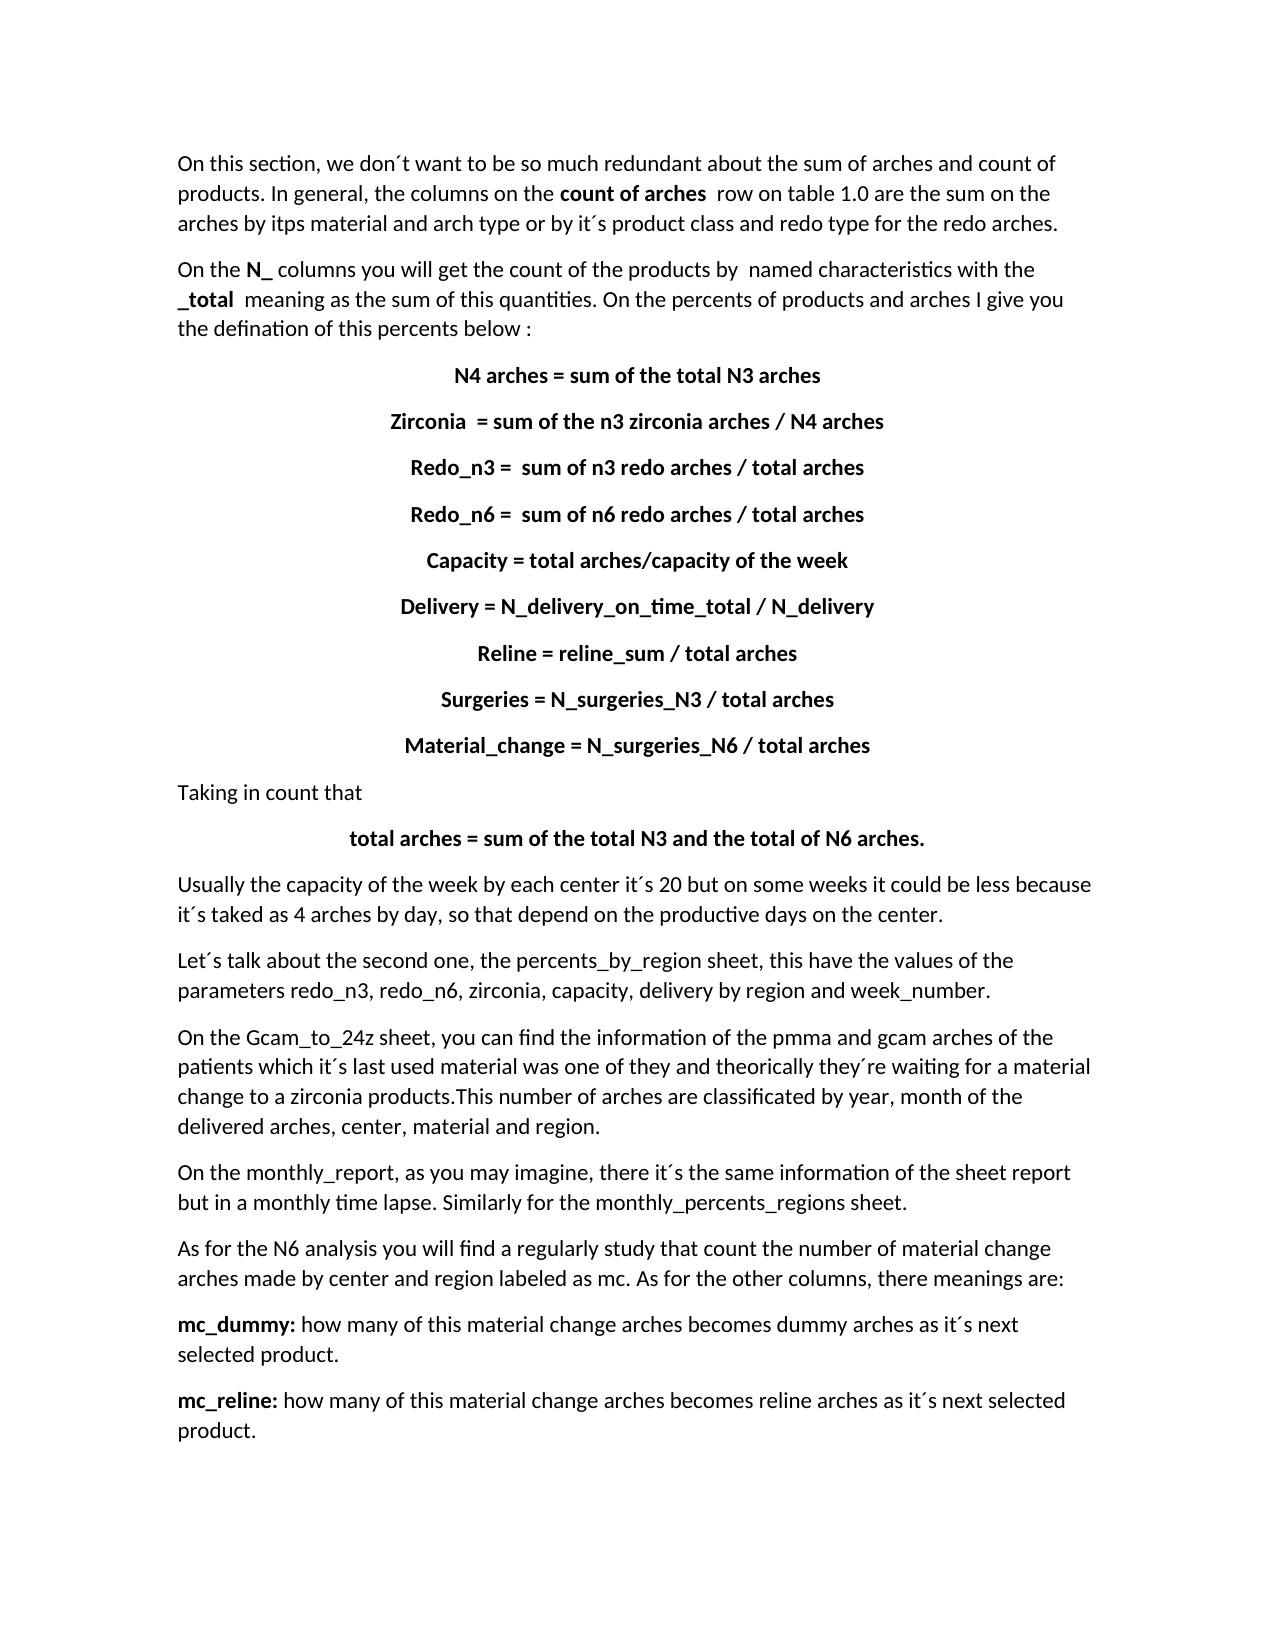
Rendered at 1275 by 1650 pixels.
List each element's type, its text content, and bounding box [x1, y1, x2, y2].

text Capacity = total arches/capacity of the week [177, 544, 1098, 574]
text Usually the capacity of the week by each center it´s 20 but on some weeks it could be less because it´s taked as 4 arches by day, so that depend on the productive days on the center. [177, 869, 1098, 928]
text On the Gcam_to_24z sheet, you can find the information of the pmma and gcam arches of the patients which it´s last used material was one of they and theorically they´re waiting for a material change to a zirconia products.This number of arches are classificated by year, month of the delivered arches, center, material and region. [177, 1021, 1098, 1140]
text Redo_n3 = sum of n3 redo arches / total arches [177, 452, 1098, 481]
text Let´s talk about the second one, the percents_by_region sheet, this have the values of the parameters redo_n3, redo_n6, zirconia, capacity, delivery by region and week_number. [177, 945, 1098, 1004]
text mc_dummy: how many of this material change arches becomes dummy arches as it´s next selected product. [177, 1308, 1098, 1368]
text Delivery = N_delivery_on_time_total / N_delivery [177, 591, 1098, 621]
text total arches = sum of the total N3 and the total of N6 arches. [177, 823, 1098, 852]
text As for the N6 analysis you will find a regularly study that count the number of material change arches made by center and region labeled as mc. As for the other columns, there meanings are: [177, 1232, 1098, 1292]
text Reline = reline_sum / total arches [177, 637, 1098, 667]
text On the N_ columns you will get the count of the products by named characteristics with the _total meaning as the sum of this quantities. On the percents of products and arches I give you the defination of this percents below : [177, 253, 1098, 342]
text On this section, we don´t want to be so much redundant about the sum of arches and count of products. In general, the columns on the count of arches row on table 1.0 are the sum on the arches by itps material and arch type or by it´s product class and redo type for the redo arches. [177, 148, 1098, 237]
text On the monthly_report, as you may imagine, there it´s the same information of the sheet report but in a monthly time lapse. Similarly for the monthly_percents_regions sheet. [177, 1156, 1098, 1216]
text Surgeries = N_surgeries_N3 / total arches [177, 683, 1098, 713]
text Zirconia = sum of the n3 zirconia arches / N4 arches [177, 405, 1098, 435]
text mc_reline: how many of this material change arches becomes reline arches as it´s next selected product. [177, 1384, 1098, 1444]
text Material_change = N_surgeries_N6 / total arches [177, 730, 1098, 759]
text Taking in count that [177, 776, 1098, 806]
text Redo_n6 = sum of n6 redo arches / total arches [177, 498, 1098, 528]
text N4 arches = sum of the total N3 arches [177, 359, 1098, 389]
